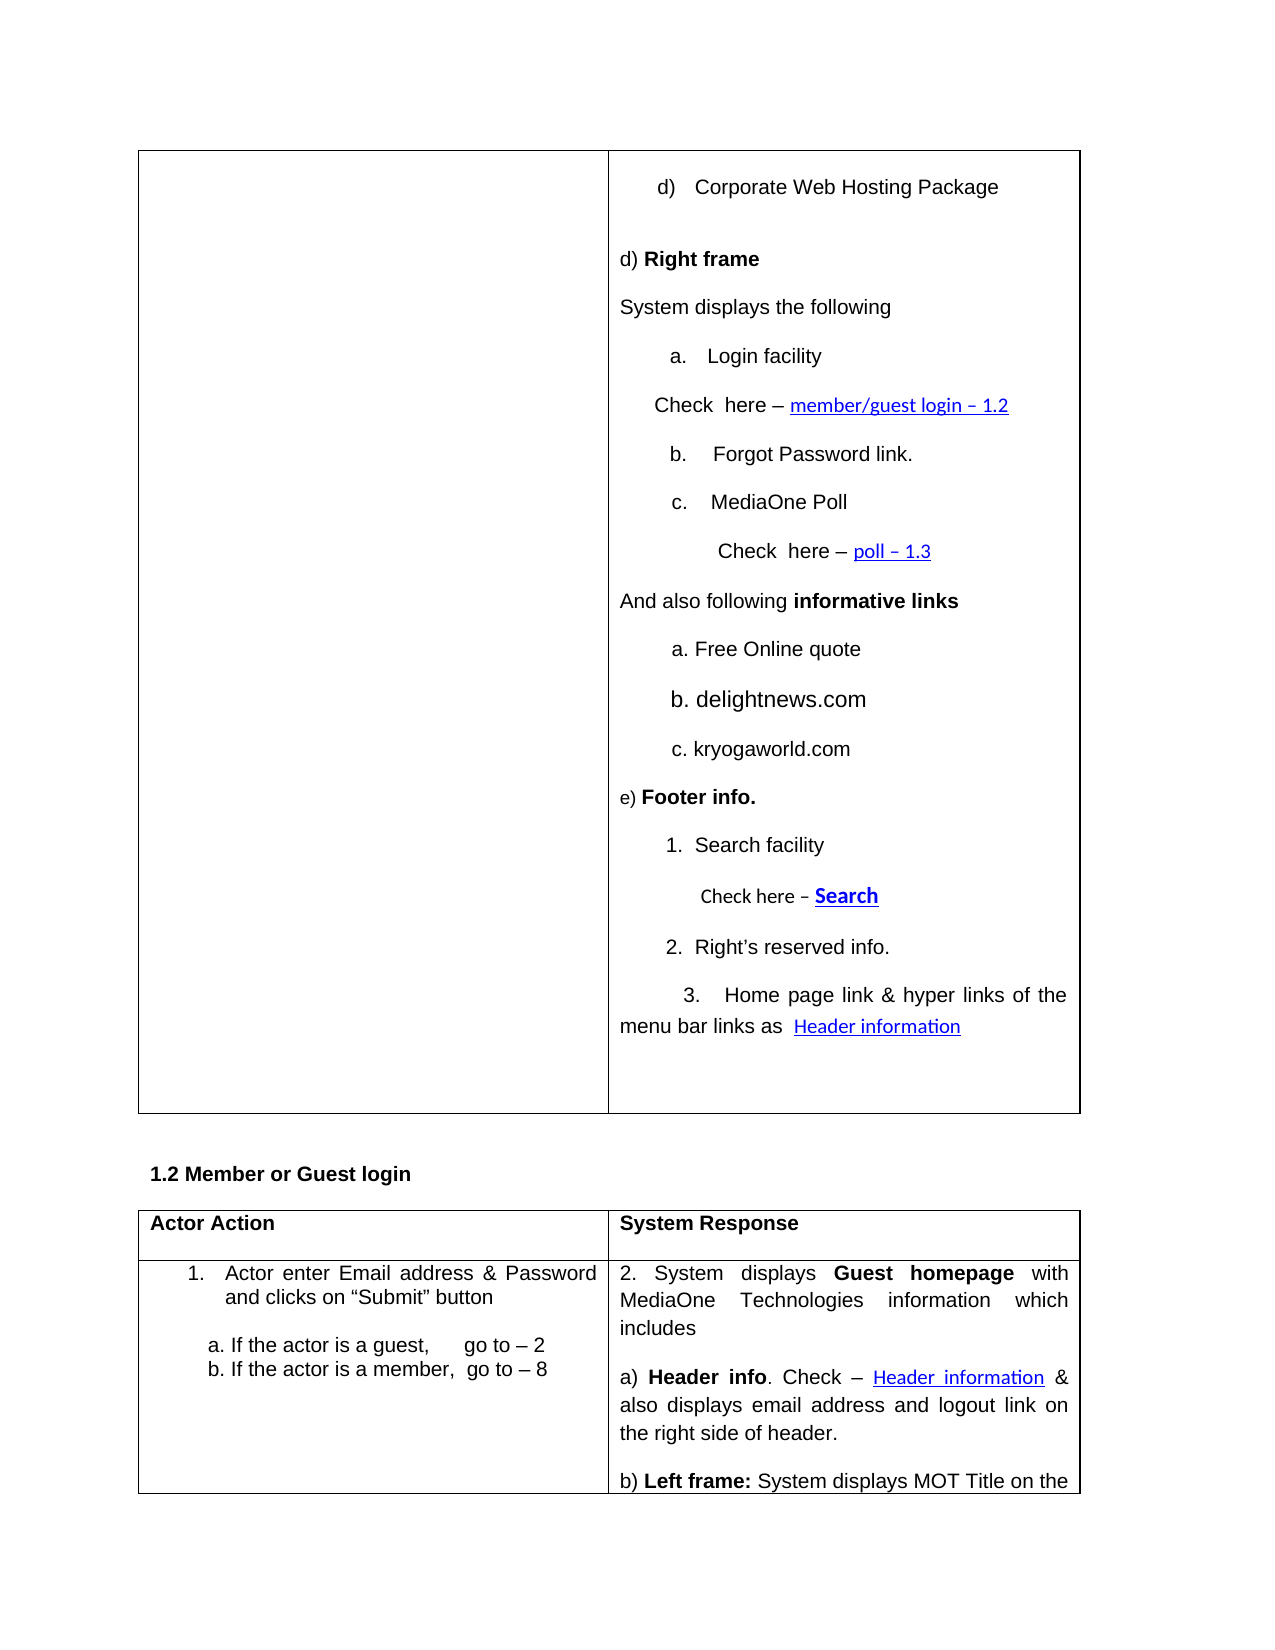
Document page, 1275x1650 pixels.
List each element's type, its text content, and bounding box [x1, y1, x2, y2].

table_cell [139, 151, 608, 1112]
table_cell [609, 1261, 1079, 1493]
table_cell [609, 151, 1079, 1112]
table_header Actor Action [139, 1211, 608, 1260]
table_header System Response [609, 1211, 1079, 1260]
text 1.2 Member or Guest login [150, 1162, 1125, 1186]
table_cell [139, 1261, 608, 1493]
